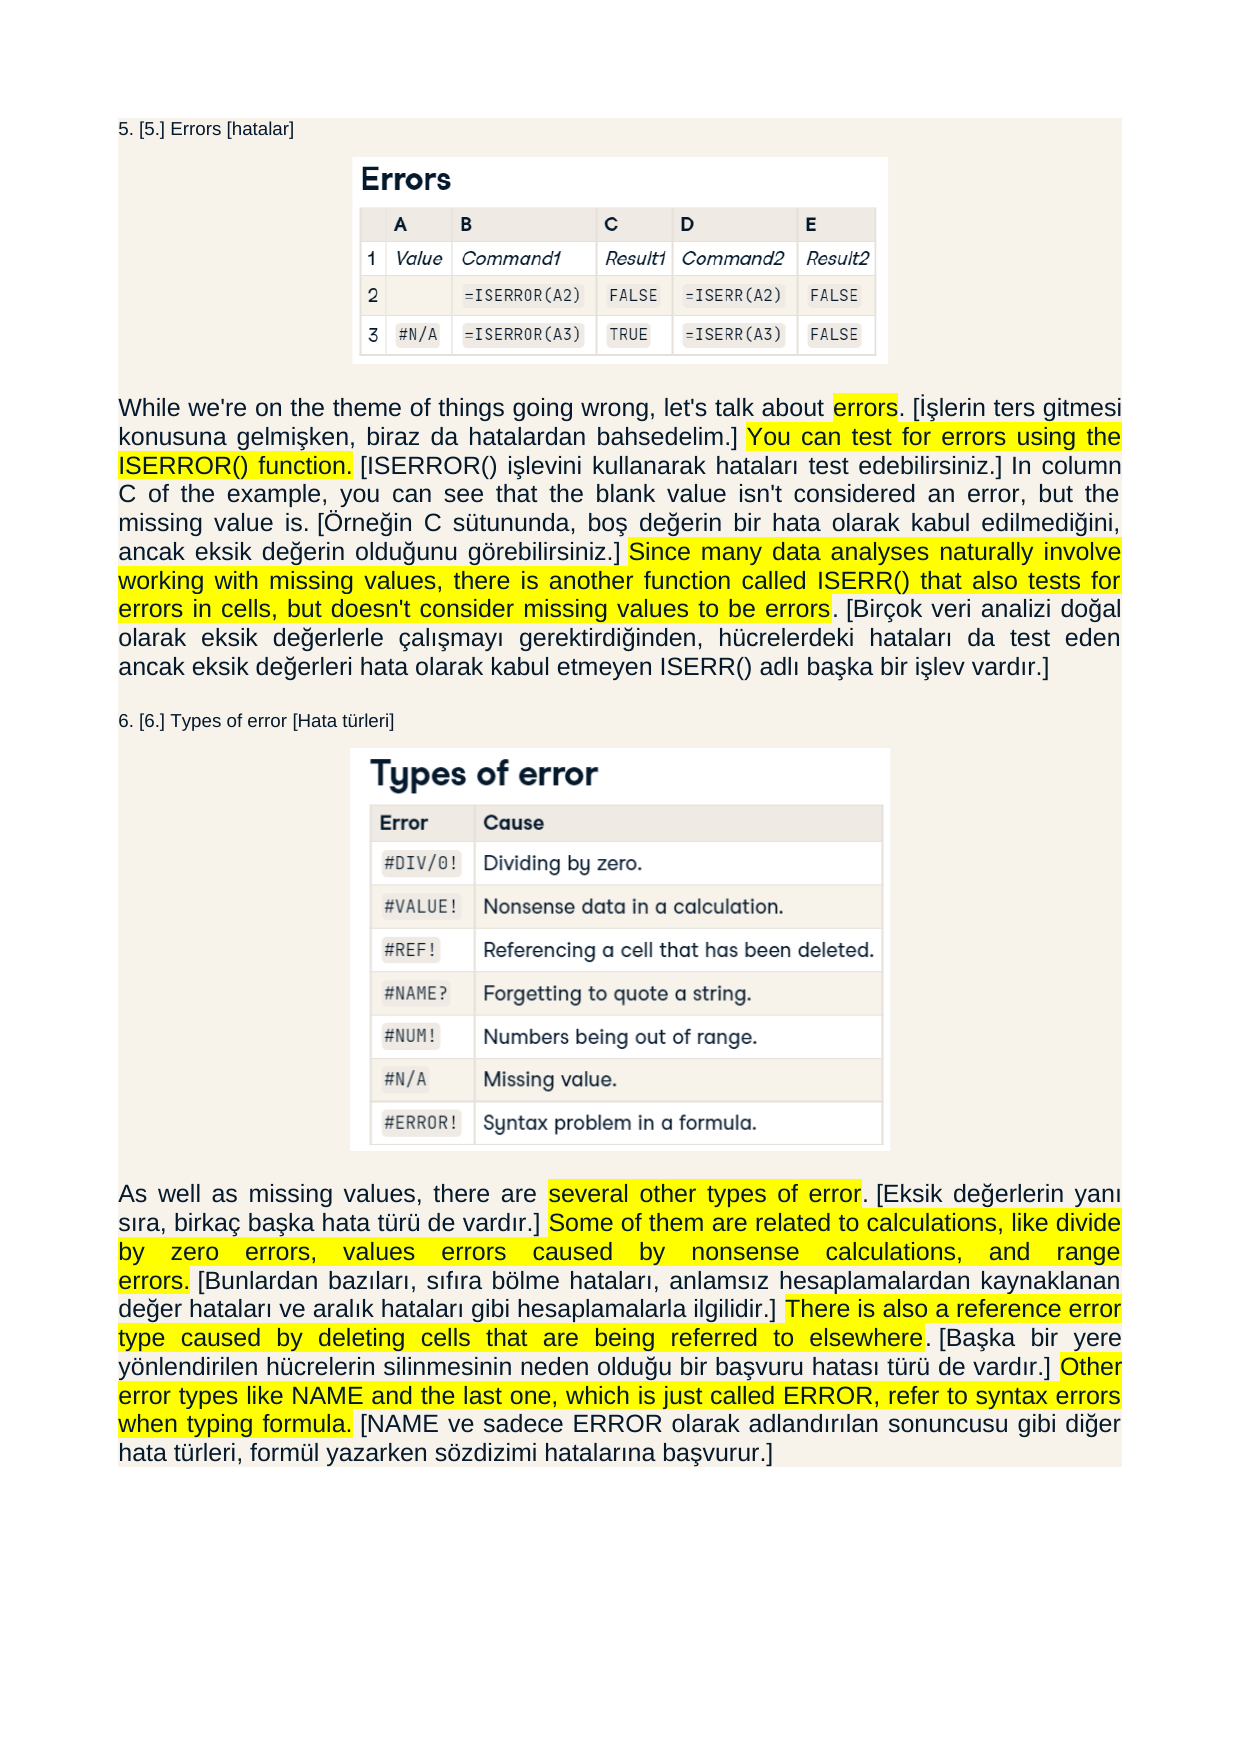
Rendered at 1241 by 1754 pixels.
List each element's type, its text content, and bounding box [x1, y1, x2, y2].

subtitle 5. [5.] Errors [hatalar] [118, 118, 1122, 140]
picture [350, 748, 891, 1151]
text As well as missing values, there are several other types of error. [Eksik değerlerin yanı sıra, birkaç başka hata türü de vardır.] Some of them are related to calculations, like divide by zero errors, values errors caused by nonsense calculations, and range errors. [Bunlardan bazıları, sıfıra bölme hataları, anlamsız hesaplamalardan kaynaklanan değer hataları ve aralık hataları gibi hesaplamalarla ilgilidir.] There is also a reference error type caused by deleting cells that are being referred to elsewhere. [Başka bir yere yönlendirilen hücrelerin silinmesinin neden olduğu bir başvuru hatası türü de vardır.] Other error types like NAME and the last one, which is just called ERROR, refer to syntax errors when typing formula. [NAME ve sadece ERROR olarak adlandırılan sonuncusu gibi diğer hata türleri, formül yazarken sözdizimi hatalarına başvurur.] [118, 1409, 1122, 1467]
text While we're on the theme of things going wrong, let's talk about errors. [İşlerin ters gitmesi konusuna gelmişken, biraz da hatalardan bahsedelim.] You can test for errors using the ISERROR() function. [ISERROR() işlevini kullanarak hataları test edebilirsiniz.] In column C of the example, you can see that the blank value isn't considered an error, but the missing value is. [Örneğin C sütununda, boş değerin bir hata olarak kabul edilmediğini, ancak eksik değerin olduğunu görebilirsiniz.] Since many data analyses naturally involve working with missing values, there is another function called ISERR() that also tests for errors in cells, but doesn't consider missing values to be errors. [Birçok veri analizi doğal olarak eksik değerlerle çalışmayı gerektirdiğinden, hücrelerdeki hataları da test eden ancak eksik değerleri hata olarak kabul etmeyen ISERR() adlı başka bir işlev vardır.] [118, 393, 1122, 566]
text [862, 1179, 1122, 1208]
subtitle 6. [6.] Types of error [Hata türleri] [118, 710, 1122, 731]
text While we're on the theme of things going wrong, let's talk about errors. [İşlerin ters gitmesi konusuna gelmişken, biraz da hatalardan bahsedelim.] You can test for errors using the ISERROR() function. [ISERROR() işlevini kullanarak hataları test edebilirsiniz.] In column C of the example, you can see that the blank value isn't considered an error, but the missing value is. [Örneğin C sütununda, boş değerin bir hata olarak kabul edilmediğini, ancak eksik değerin olduğunu görebilirsiniz.] Since many data analyses naturally involve working with missing values, there is another function called ISERR() that also tests for errors in cells, but doesn't consider missing values to be errors. [Birçok veri analizi doğal olarak eksik değerlerle çalışmayı gerektirdiğinden, hücrelerdeki hataları da test eden ancak eksik değerleri hata olarak kabul etmeyen ISERR() adlı başka bir işlev vardır.] [118, 594, 1122, 681]
text As well as missing values, there are several other types of error. [Eksik değerlerin yanı sıra, birkaç başka hata türü de vardır.] Some of them are related to calculations, like divide by zero errors, values errors caused by nonsense calculations, and range errors. [Bunlardan bazıları, sıfıra bölme hataları, anlamsız hesaplamalardan kaynaklanan değer hataları ve aralık hataları gibi hesaplamalarla ilgilidir.] There is also a reference error type caused by deleting cells that are being referred to elsewhere. [Başka bir yere yönlendirilen hücrelerin silinmesinin neden olduğu bir başvuru hatası türü de vardır.] Other error types like NAME and the last one, which is just called ERROR, refer to syntax errors when typing formula. [NAME ve sadece ERROR olarak adlandırılan sonuncusu gibi diğer hata türleri, formül yazarken sözdizimi hatalarına başvurur.] [118, 1323, 1122, 1381]
picture [352, 157, 889, 364]
text As well as missing values, there are several other types of error. [Eksik değerlerin yanı sıra, birkaç başka hata türü de vardır.] Some of them are related to calculations, like divide by zero errors, values errors caused by nonsense calculations, and range errors. [Bunlardan bazıları, sıfıra bölme hataları, anlamsız hesaplamalardan kaynaklanan değer hataları ve aralık hataları gibi hesaplamalarla ilgilidir.] There is also a reference error type caused by deleting cells that are being referred to elsewhere. [Başka bir yere yönlendirilen hücrelerin silinmesinin neden olduğu bir başvuru hatası türü de vardır.] Other error types like NAME and the last one, which is just called ERROR, refer to syntax errors when typing formula. [NAME ve sadece ERROR olarak adlandırılan sonuncusu gibi diğer hata türleri, formül yazarken sözdizimi hatalarına başvurur.] [118, 1266, 1122, 1323]
